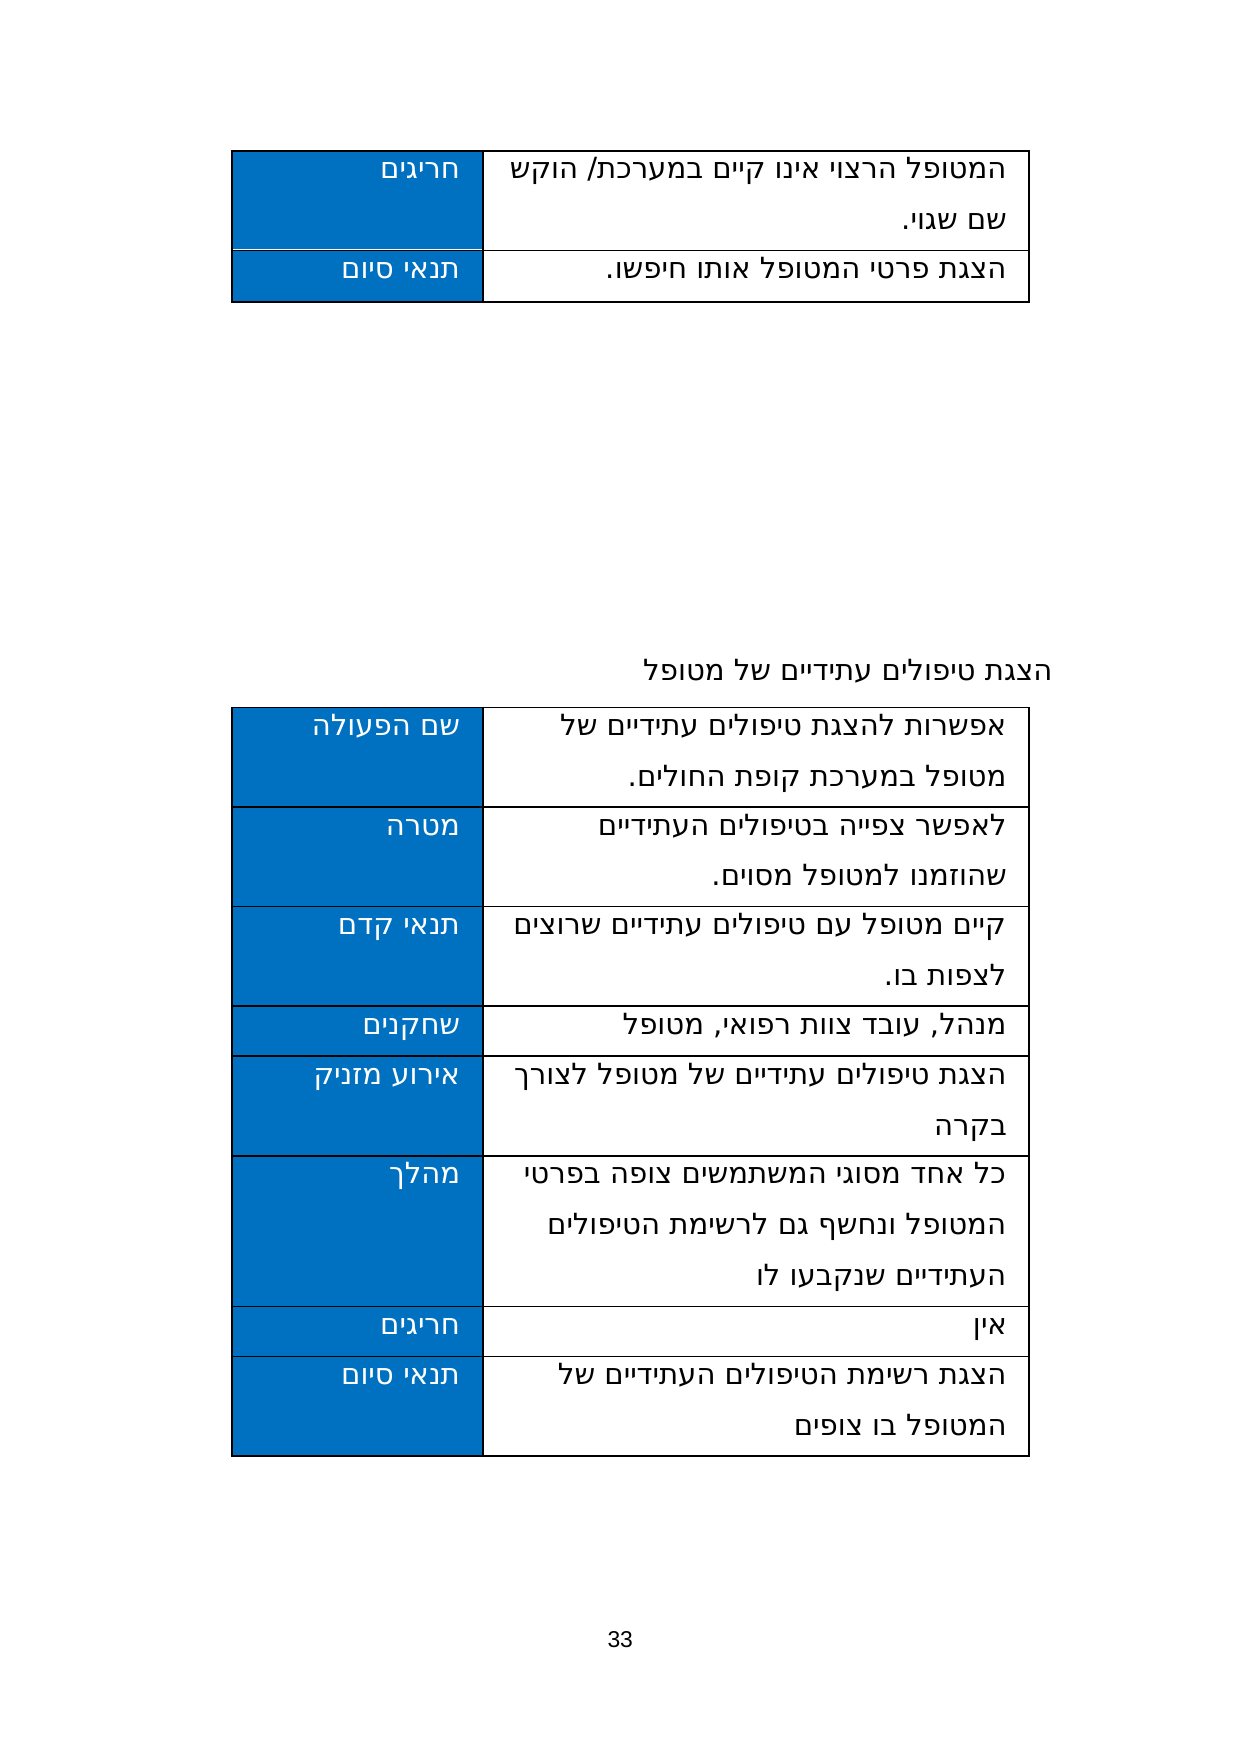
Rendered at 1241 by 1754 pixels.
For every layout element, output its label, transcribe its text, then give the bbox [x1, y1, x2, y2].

table_cell הצגת רשימת הטיפולים העתידיים של המטופל בו צופים [484, 1357, 1028, 1455]
table_cell שחקנים [233, 1007, 482, 1055]
table_header שם הפעולה [233, 708, 482, 806]
table_cell מנהל, עובד צוות רפואי, מטופל [484, 1007, 1028, 1055]
table_cell קיים מטופל עם טיפולים עתידיים שרוצים לצפות בו. [484, 907, 1028, 1005]
text הצגת טיפולים עתידיים של מטופל [187, 653, 1053, 687]
table_header אפשרות להצגת טיפולים עתידיים של מטופל במערכת קופת החולים. [484, 708, 1028, 806]
table_cell מטרה [233, 808, 482, 906]
table_cell מהלך [233, 1157, 482, 1306]
table_cell כל אחד מסוגי המשתמשים צופה בפרטי המטופל ונחשף גם לרשימת הטיפולים העתידיים שנקבעו לו [484, 1157, 1028, 1306]
table_cell חריגים [233, 1307, 482, 1356]
table_cell חריגים [233, 152, 482, 249]
table_cell תנאי סיום [233, 251, 482, 301]
table_cell המטופל הרצוי אינו קיים במערכת/ הוקש שם שגוי. [484, 152, 1028, 249]
table_cell הצגת פרטי המטופל אותו חיפשו. [484, 251, 1028, 301]
table_cell הצגת טיפולים עתידיים של מטופל לצורך בקרה [484, 1057, 1028, 1155]
table_cell תנאי קדם [233, 907, 482, 1005]
table_cell אין [484, 1307, 1028, 1356]
table_cell תנאי סיום [233, 1357, 482, 1455]
table_cell אירוע מזניק [233, 1057, 482, 1155]
table_cell לאפשר צפייה בטיפולים העתידיים שהוזמנו למטופל מסוים. [484, 808, 1028, 906]
